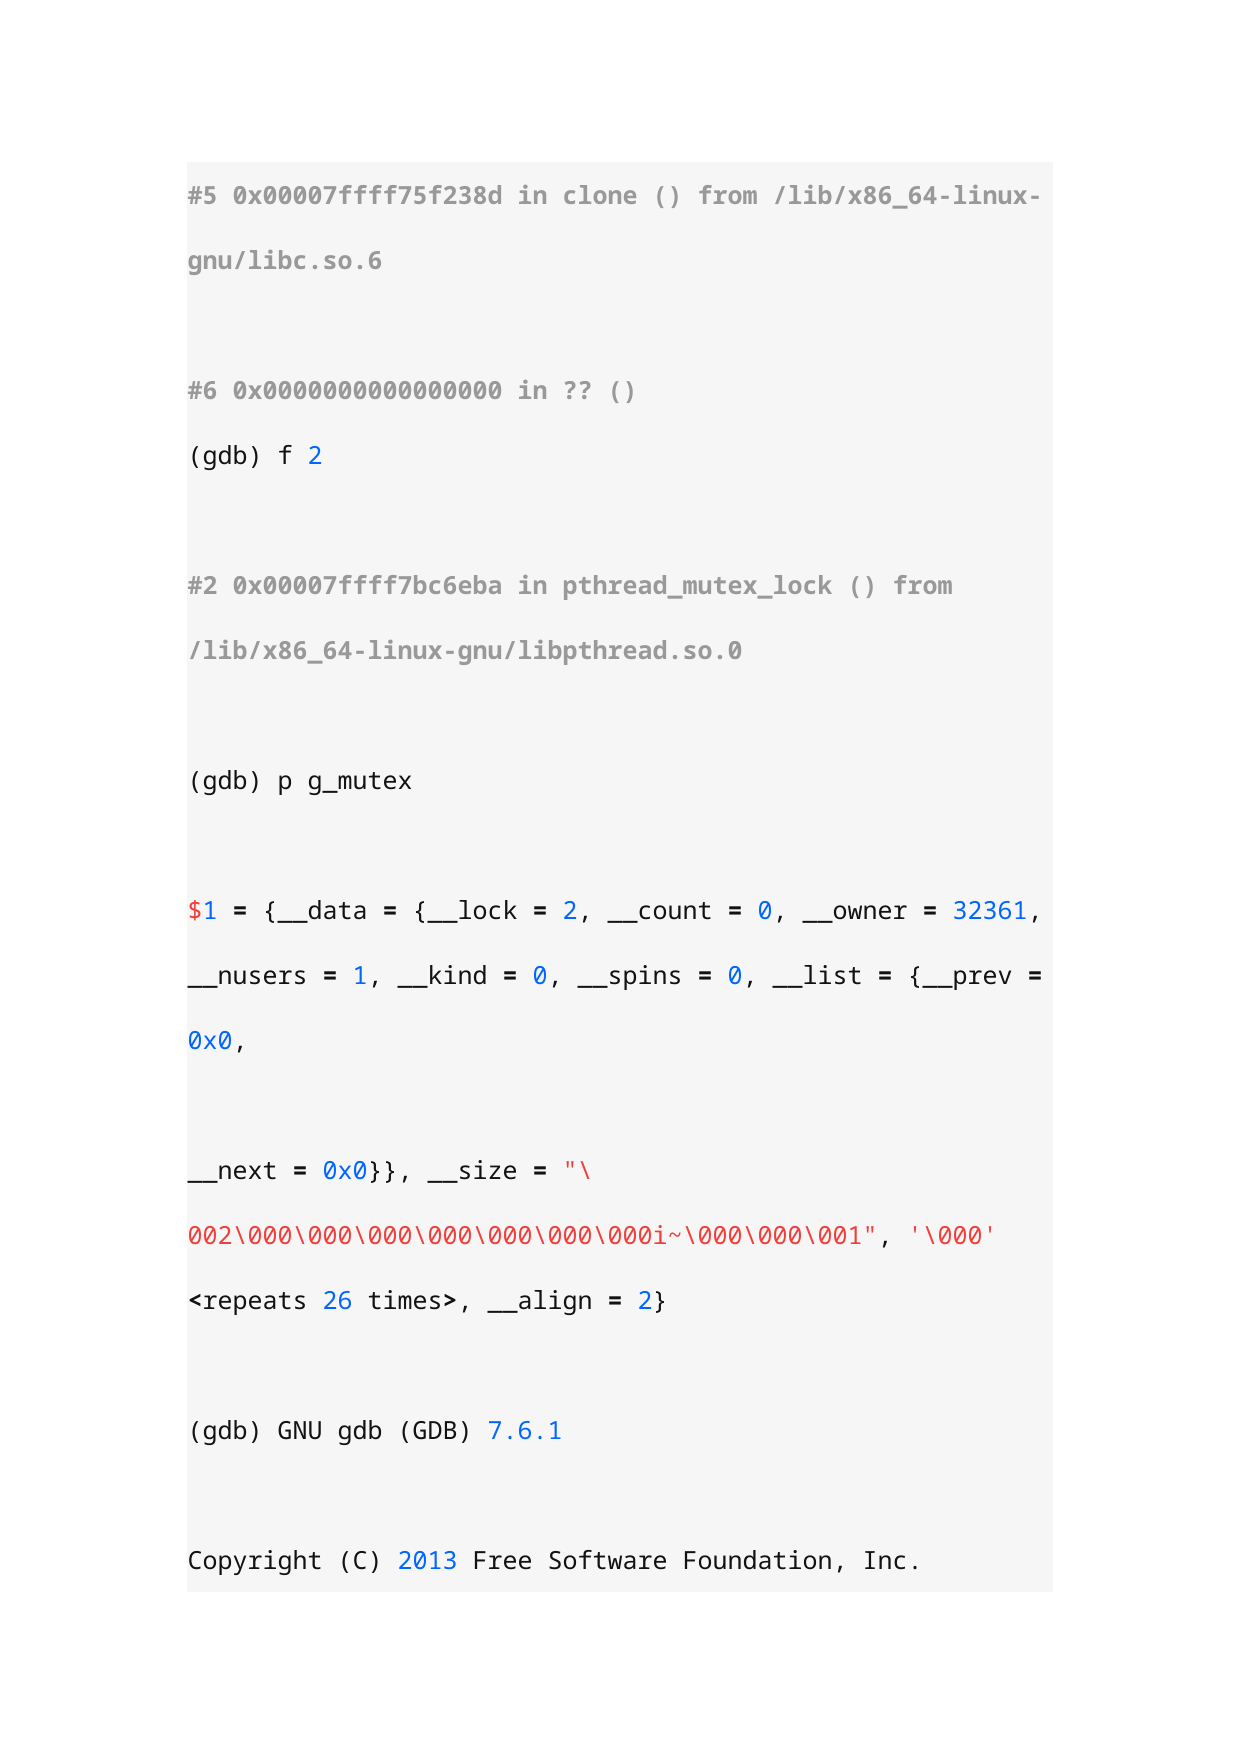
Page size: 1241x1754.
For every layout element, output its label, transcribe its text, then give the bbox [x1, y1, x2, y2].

text (gdb) GNU gdb (GDB) 7.6.1 [187, 1397, 1053, 1462]
text #6 0x0000000000000000 in ?? () [187, 357, 1053, 422]
text (gdb) f 2 [187, 422, 1053, 487]
text Copyright (C) 2013 Free Software Foundation, Inc. [187, 1527, 1053, 1592]
text (gdb) p g_mutex [187, 747, 1053, 812]
text #5 0x00007ffff75f238d in clone () from /lib/x86_64-linux-gnu/libc.so.6 [187, 162, 1053, 292]
text #2 0x00007ffff7bc6eba in pthread_mutex_lock () from /lib/x86_64-linux-gnu/libpthread.so.0 [187, 552, 1053, 682]
text __next = 0x0}}, __size = "\002\000\000\000\000\000\000\000i~\000\000\001", '\000' <repeats 26 times>, __align = 2} [187, 1137, 1053, 1332]
text $1 = {__data = {__lock = 2, __count = 0, __owner = 32361, __nusers = 1, __kind = 0, __spins = 0, __list = {__prev = 0x0, [187, 877, 1053, 1072]
